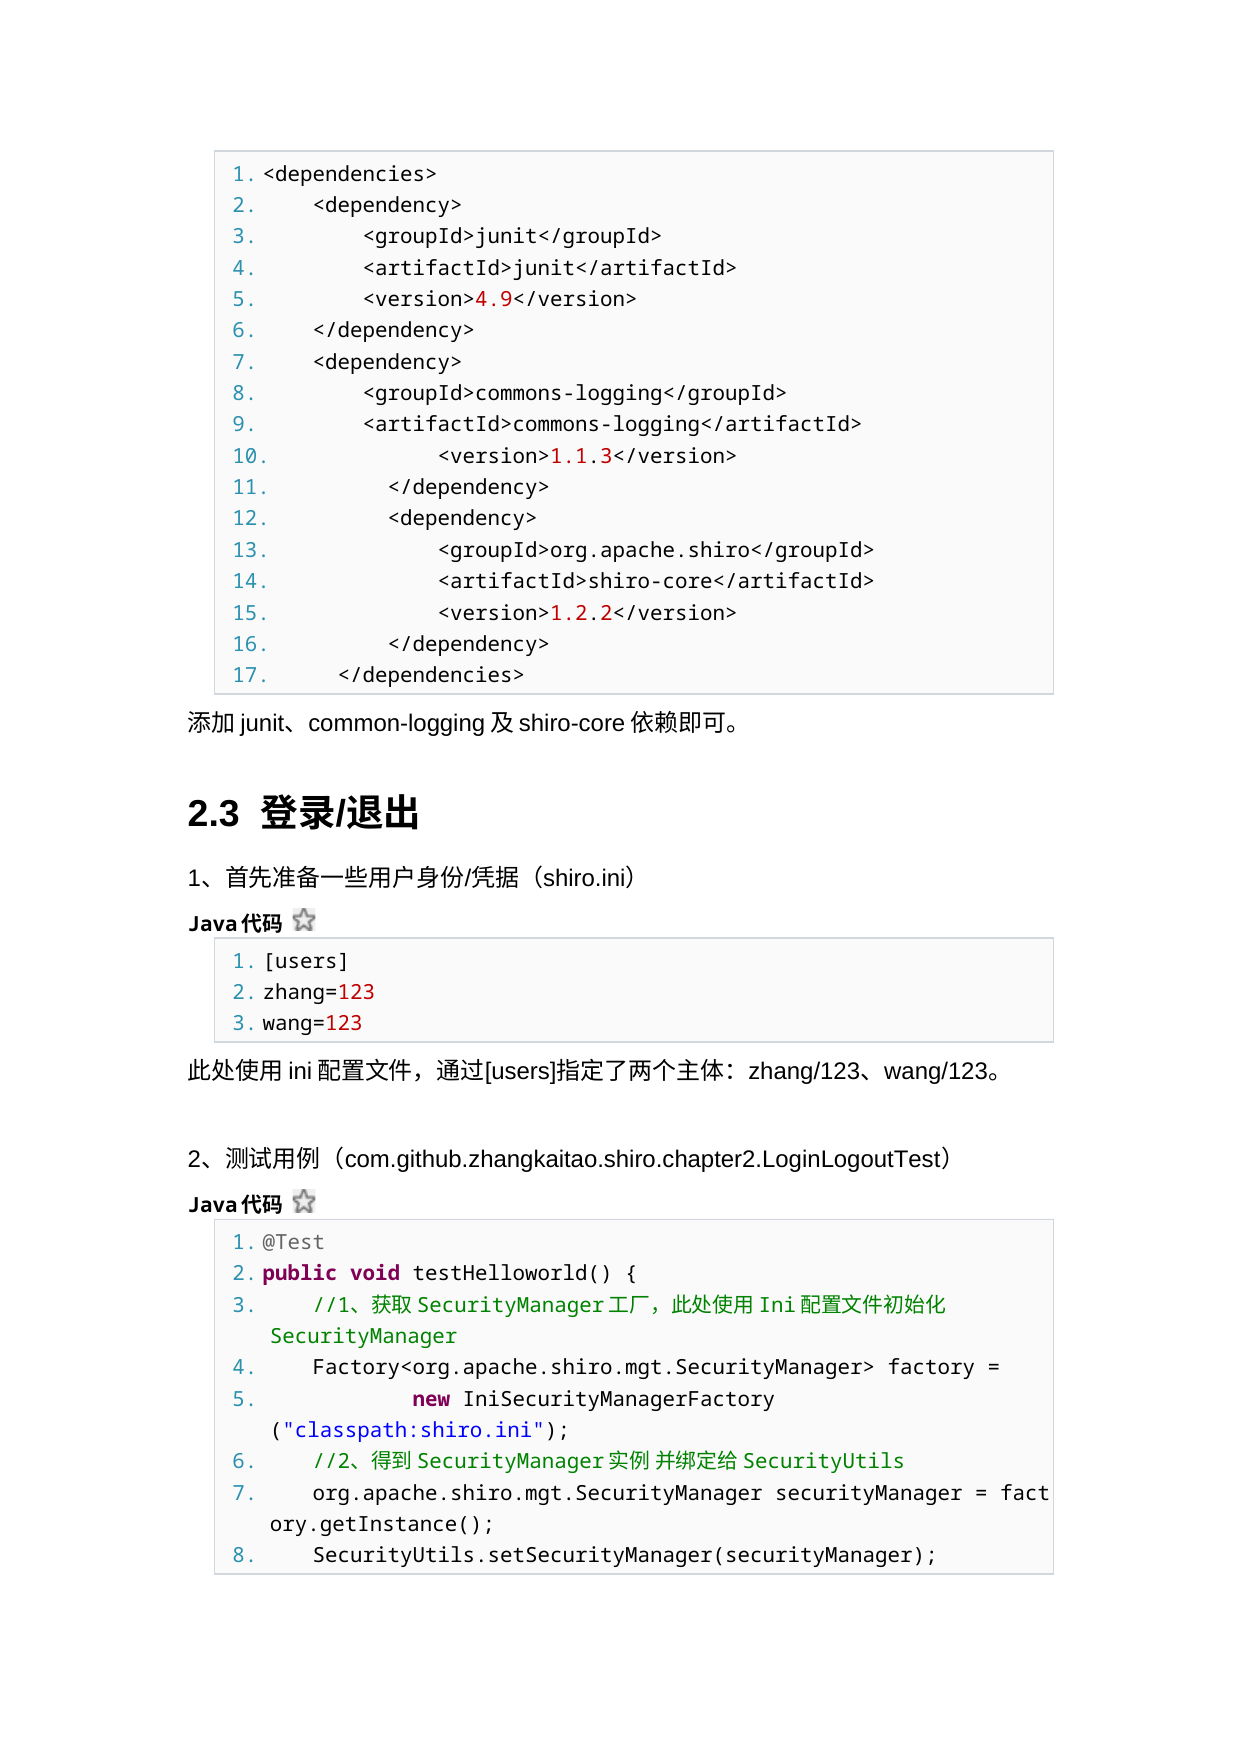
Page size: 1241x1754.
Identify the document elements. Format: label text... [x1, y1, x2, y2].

list </dependency> [215, 307, 1053, 338]
list Factory<org.apache.shiro.mgt.SecurityManager> factory = [215, 1344, 1053, 1375]
picture [292, 1189, 316, 1213]
list wang=123 [215, 1000, 1053, 1041]
picture [292, 908, 316, 931]
list </dependency> [215, 620, 1053, 652]
list //1、获取SecurityManager工厂，此处使用Ini配置文件初始化SecurityManager [215, 1281, 1053, 1344]
list <artifactId>shiro-core</artifactId> [215, 558, 1053, 589]
list [users] [215, 939, 1053, 968]
list <groupId>commons-logging</groupId> [215, 369, 1053, 401]
text 2、测试用例（com.github.zhangkaitao.shiro.chapter2.LoginLogoutTest） [187, 1131, 1053, 1174]
list SecurityUtils.setSecurityManager(securityManager); [215, 1532, 1053, 1573]
list zhang=123 [215, 968, 1053, 1000]
list <version>1.2.2</version> [215, 589, 1053, 620]
list <version>4.9</version> [215, 275, 1053, 307]
list <dependencies> [215, 152, 1053, 181]
list <groupId>org.apache.shiro</groupId> [215, 526, 1053, 558]
text 1、首先准备一些用户身份/凭据（shiro.ini） [187, 849, 1053, 893]
list @Test [215, 1220, 1053, 1250]
list <artifactId>junit</artifactId> [215, 244, 1053, 275]
list <artifactId>commons-logging</artifactId> [215, 401, 1053, 432]
list <dependency> [215, 338, 1053, 369]
list </dependency> [215, 463, 1053, 495]
list new IniSecurityManagerFactory("classpath:shiro.ini"); [215, 1375, 1053, 1438]
list org.apache.shiro.mgt.SecurityManager securityManager = factory.getInstance(); [215, 1469, 1053, 1532]
text 添加junit、common-logging及shiro-core依赖即可。 [187, 694, 1053, 738]
text 2.3 登录/退出 [187, 782, 1053, 837]
list <groupId>junit</groupId> [215, 213, 1053, 244]
text Java代码 [187, 1174, 1053, 1218]
list <dependency> [215, 181, 1053, 213]
text 此处使用ini配置文件，通过[users]指定了两个主体：zhang/123、wang/123。 [187, 1043, 1053, 1087]
list <version>1.1.3</version> [215, 432, 1053, 463]
list <dependency> [215, 495, 1053, 526]
list public void testHelloworld() { [215, 1250, 1053, 1281]
list </dependencies> [215, 652, 1053, 693]
list //2、得到SecurityManager实例 并绑定给SecurityUtils [215, 1438, 1053, 1469]
text Java代码 [187, 893, 1053, 937]
